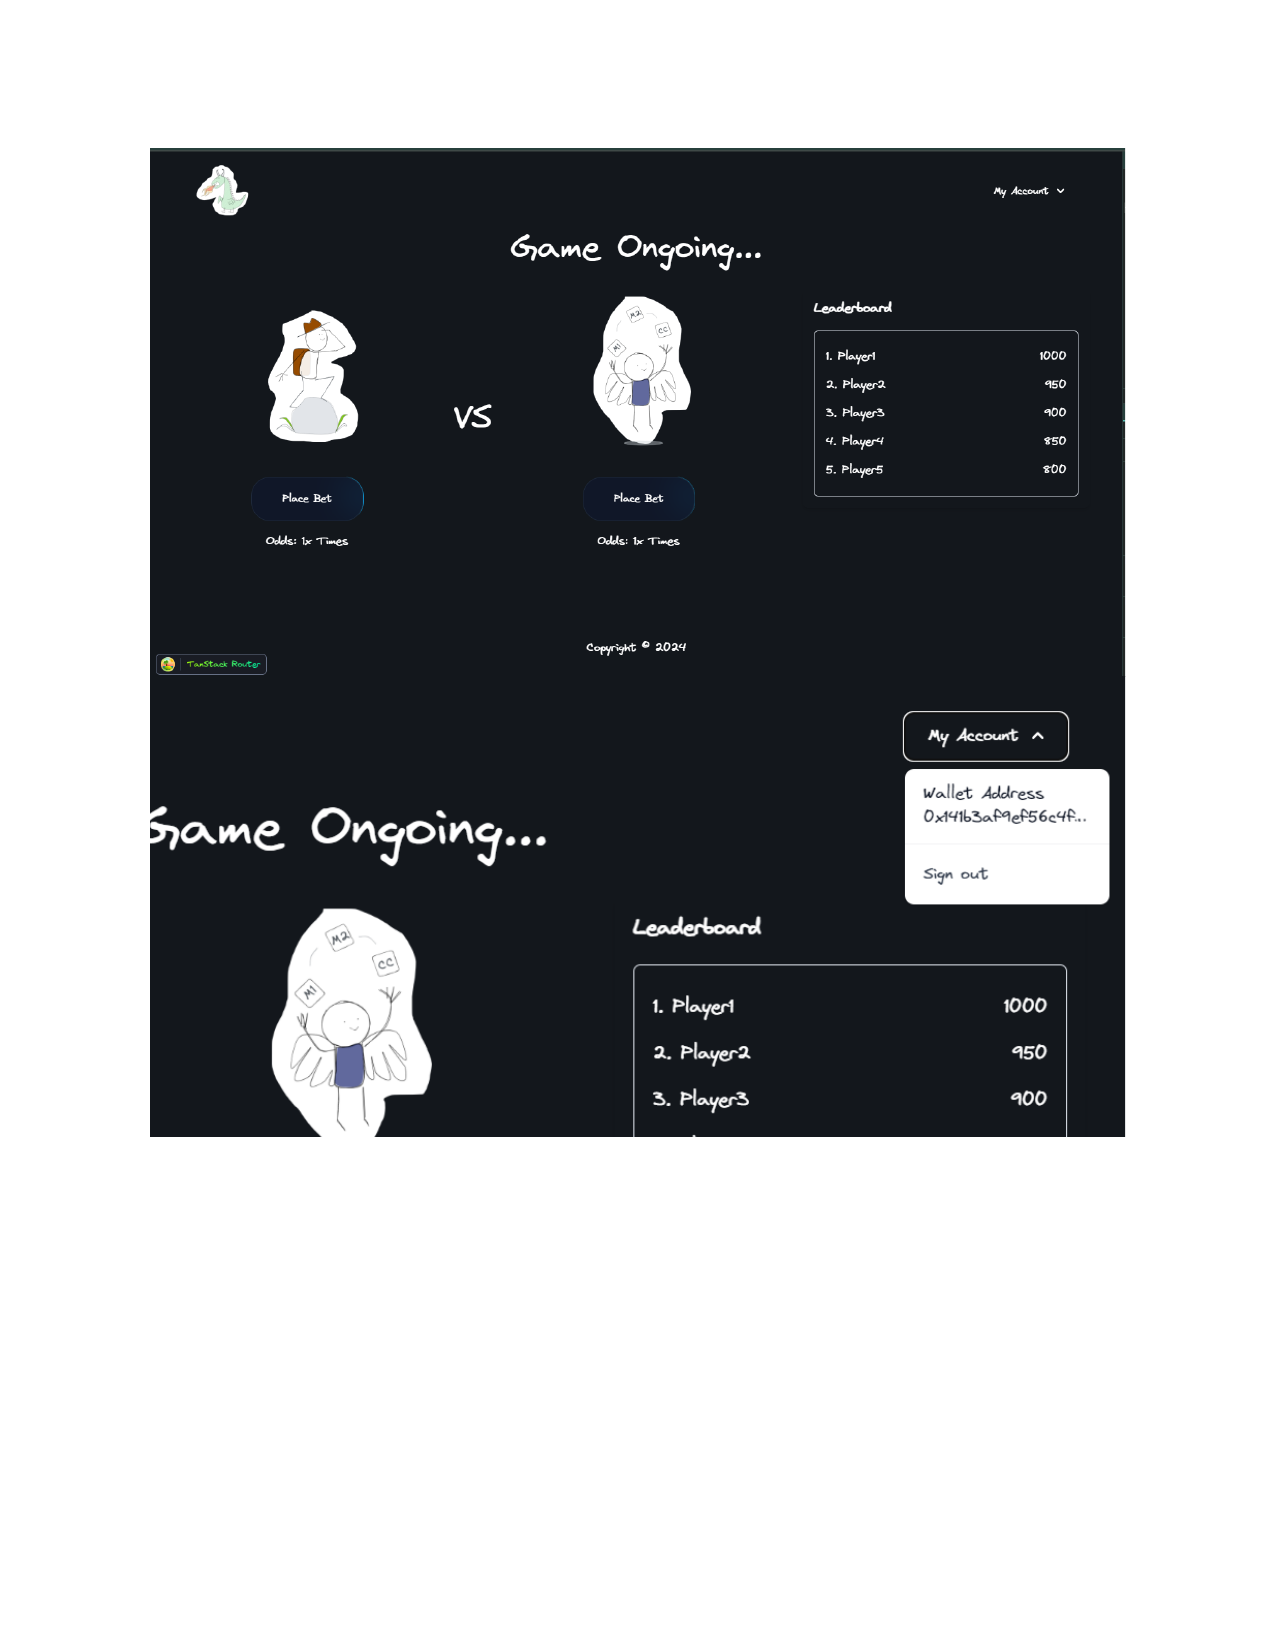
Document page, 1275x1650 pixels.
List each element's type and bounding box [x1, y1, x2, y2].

picture [150, 148, 1125, 1137]
